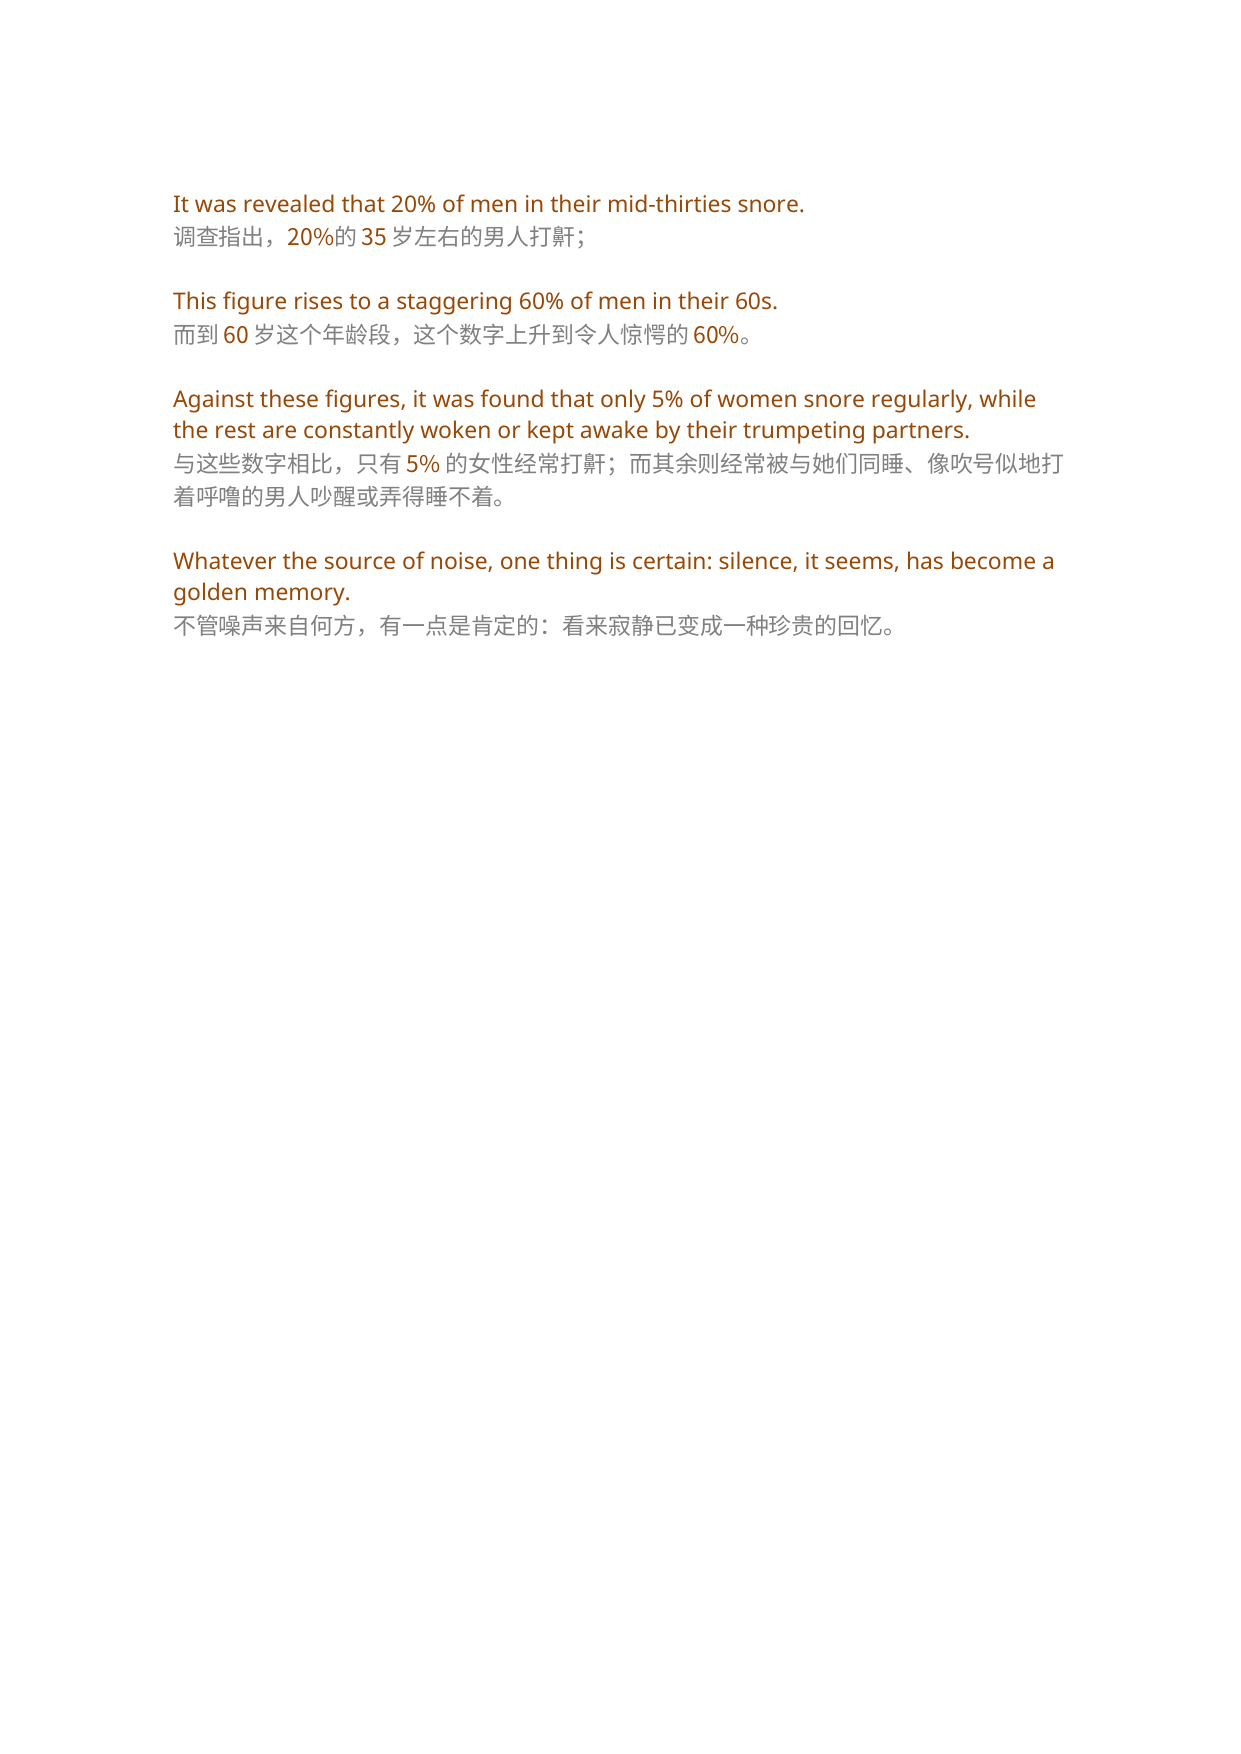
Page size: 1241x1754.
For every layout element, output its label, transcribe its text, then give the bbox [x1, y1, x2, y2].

text 而到60岁这个年龄段，这个数字上升到令人惊愕的60%。 [173, 316, 1071, 350]
text Whatever the source of noise, one thing is certain: silence, it seems, has become a golden memory. [173, 545, 1071, 608]
text 不管噪声来自何方，有一点是肯定的：看来寂静已变成一种珍贵的回忆。 [173, 608, 1071, 641]
text 调查指出，20%的35岁左右的男人打鼾； [173, 219, 1071, 252]
text Against these figures, it was found that only 5% of women snore regularly, while the rest are constantly woken or kept awake by their trumpeting partners. [173, 383, 1071, 445]
text This figure rises to a staggering 60% of men in their 60s. [173, 285, 1071, 316]
text 与这些数字相比，只有5% 的女性经常打鼾；而其余则经常被与她们同睡、像吹号似地打着呼噜的男人吵醒或弄得睡不着。 [173, 445, 1071, 512]
text It was revealed that 20% of men in their mid-thirties snore. [173, 187, 1071, 219]
